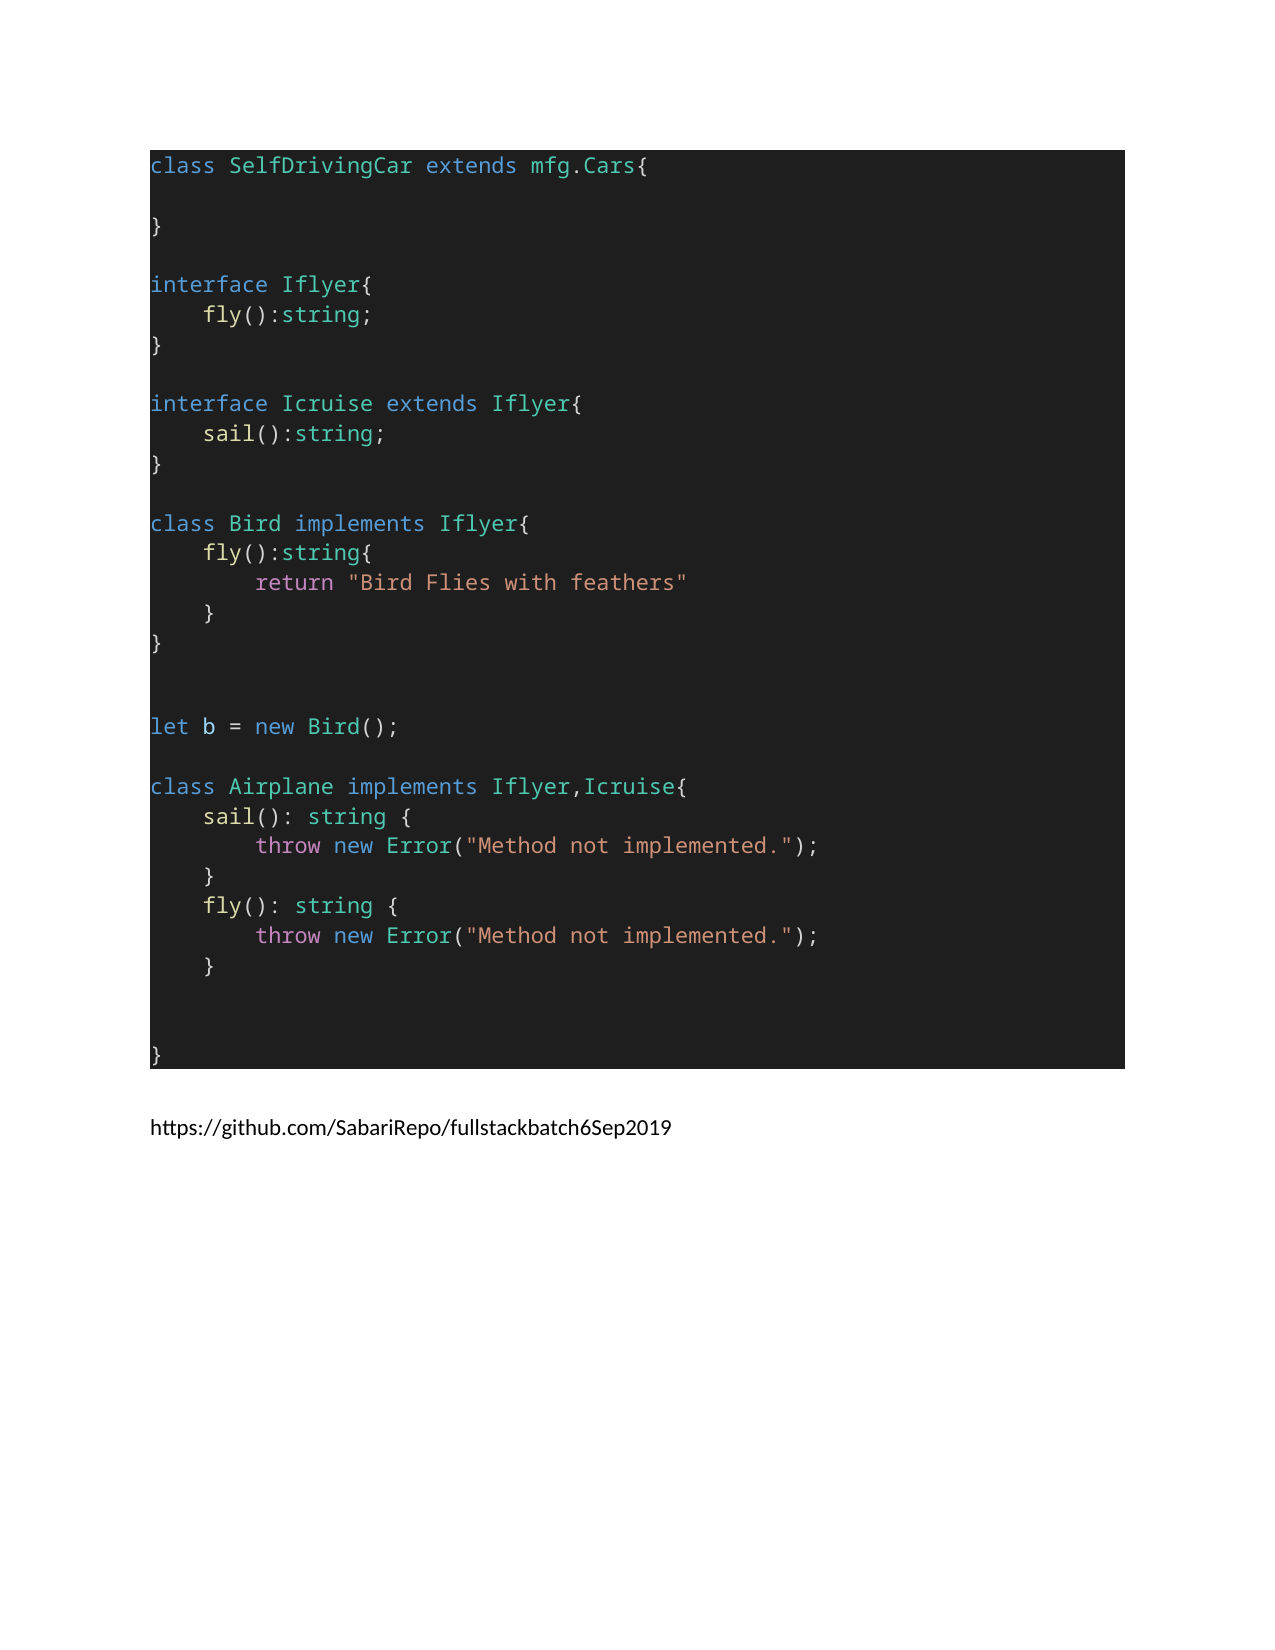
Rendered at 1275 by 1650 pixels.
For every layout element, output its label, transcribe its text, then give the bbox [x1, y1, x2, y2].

text throw new Error("Method not implemented."); [150, 830, 1125, 860]
text interface Iflyer{ [150, 269, 1125, 299]
text } [150, 209, 1125, 239]
text fly(): string { [150, 890, 1125, 920]
text } [150, 329, 1125, 358]
text class Airplane implements Iflyer,Icruise{ [150, 771, 1125, 801]
text } [150, 597, 1125, 627]
text let b = new Bird(); [150, 711, 1125, 741]
text } [150, 949, 1125, 979]
text fly():string{ [150, 537, 1125, 567]
text throw new Error("Method not implemented."); [150, 920, 1125, 949]
text } [150, 1039, 1125, 1069]
text class SelfDrivingCar extends mfg.Cars{ [150, 150, 1125, 180]
text class Bird implements Iflyer{ [150, 507, 1125, 537]
text sail(): string { [150, 801, 1125, 830]
text fly():string; [150, 299, 1125, 329]
text return "Bird Flies with feathers" [150, 567, 1125, 597]
text https://github.com/SabariRepo/fullstackbatch6Sep2019 [150, 1113, 1125, 1141]
text } [150, 448, 1125, 478]
text } [150, 860, 1125, 890]
text interface Icruise extends Iflyer{ [150, 388, 1125, 418]
text } [150, 627, 1125, 656]
text sail():string; [150, 418, 1125, 448]
